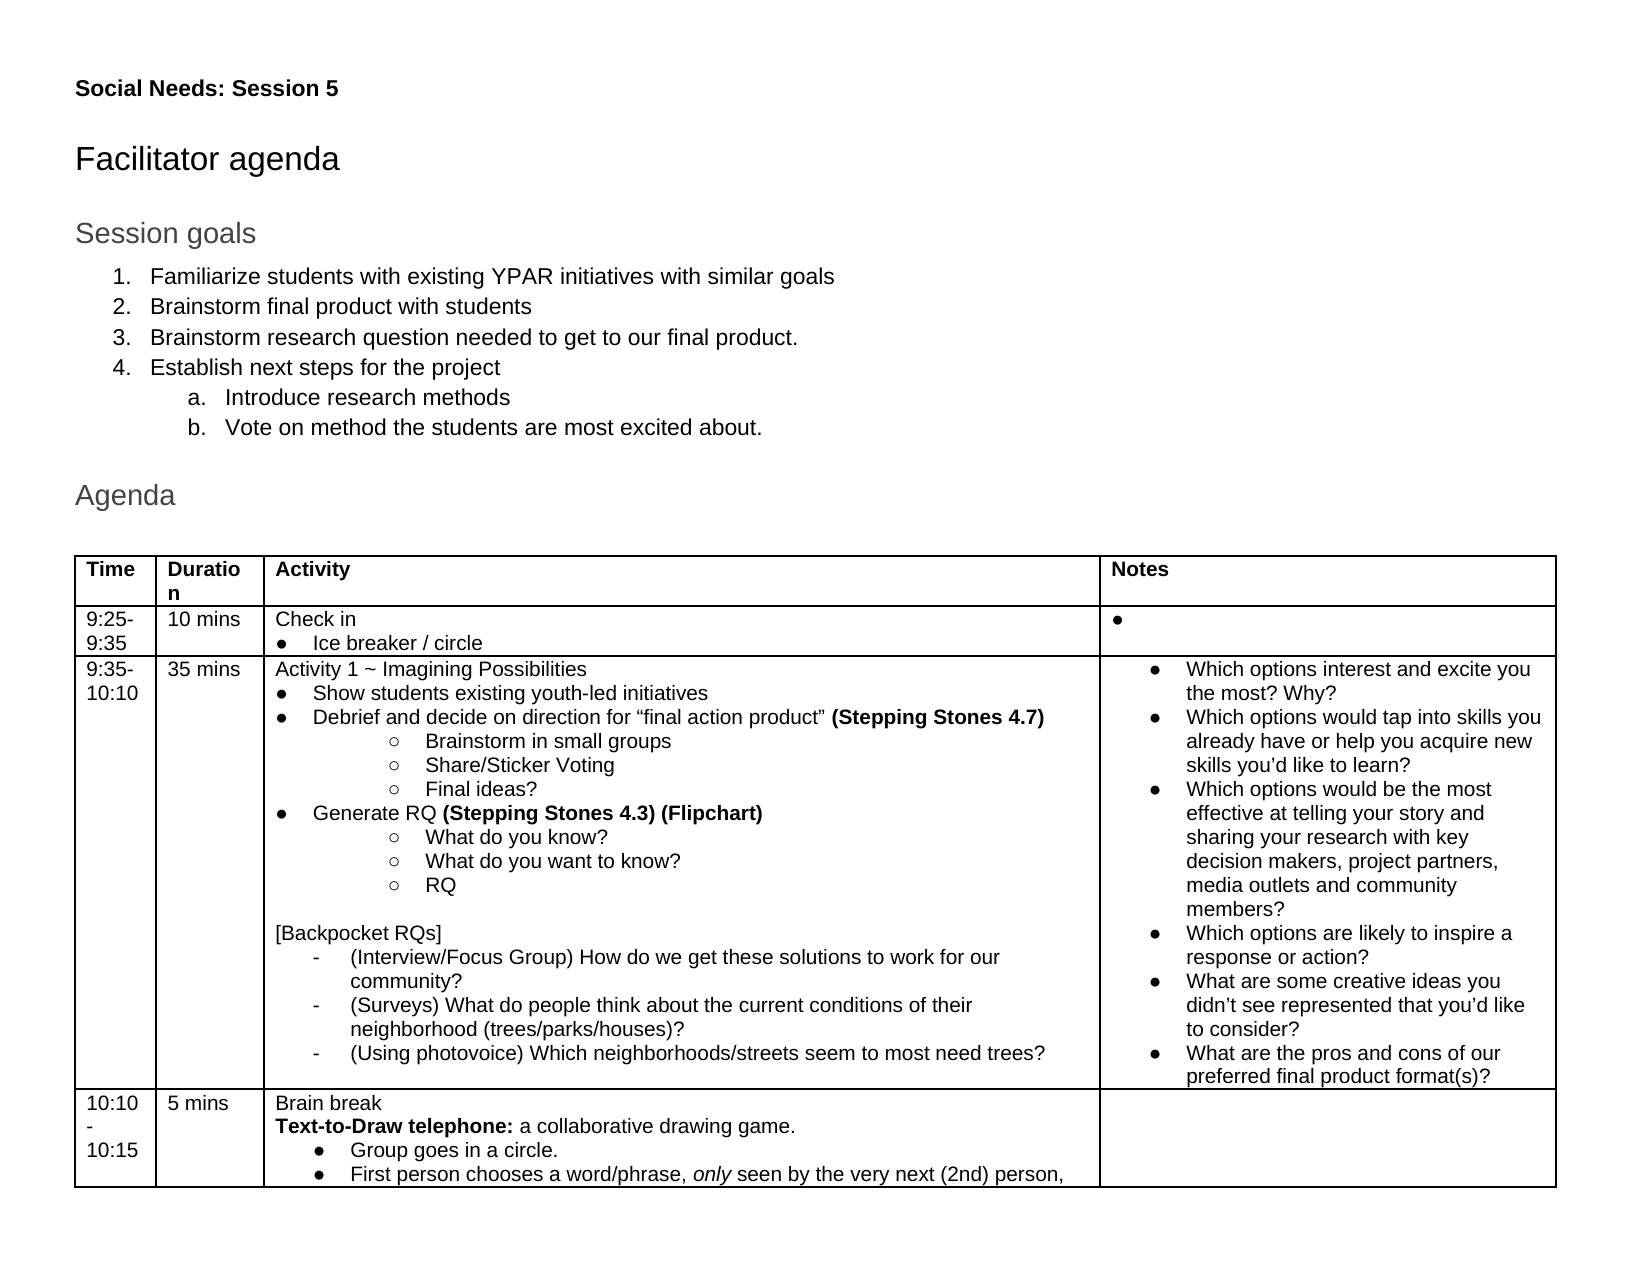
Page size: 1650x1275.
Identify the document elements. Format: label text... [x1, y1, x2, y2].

table_cell 5 mins [157, 1090, 263, 1186]
table_cell 10:10- 10:15 [76, 1090, 155, 1186]
list Vote on method the students are most excited about. [187, 414, 1575, 441]
table_cell Activity 1 ~ Imagining Possibilities Show students existing youth-led initiatives Debrief and decide on direction for “final action product” (Stepping Stones 4.7) Brainstorm in small groups Share/Sticker Voting Final ideas? Generate RQ (Stepping Stones 4.3) (Flipchart) What do you know? What do you want to know? RQ [Backpocket RQs] (Interview/Focus Group) How do we get these solutions to work for our community? (Surveys) What do people think about the current conditions of their neighborhood (trees/parks/houses)? (Using photovoice) Which neighborhoods/streets seem to most need trees? [265, 657, 1099, 1088]
list Brainstorm final product with students [112, 293, 1575, 320]
subtitle Session goals [75, 216, 1575, 250]
table_cell 35 mins [157, 657, 263, 1088]
table_cell Which options interest and excite you the most? Why? Which options would tap into skills you already have or help you acquire new skills you’d like to learn? Which options would be the most effective at telling your story and sharing your research with key decision makers, project partners, media outlets and community members? Which options are likely to inspire a response or action? What are some creative ideas you didn’t see represented that you’d like to consider? What are the pros and cons of our preferred final product format(s)? [1101, 657, 1555, 1088]
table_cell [265, 1090, 1099, 1186]
table_header Activity [265, 557, 1099, 605]
table_cell Check in Ice breaker / circle [265, 607, 1099, 655]
text Social Needs: Session 5 [75, 75, 1575, 101]
list Introduce research methods [187, 384, 1575, 410]
subtitle Facilitator agenda [75, 139, 1575, 177]
table_cell 9:25- 9:35 [76, 607, 155, 655]
subtitle Agenda [75, 478, 1575, 511]
list Familiarize students with existing YPAR initiatives with similar goals [112, 263, 1575, 289]
table_cell [1101, 607, 1555, 655]
list Establish next steps for the project [112, 354, 1575, 380]
table_cell 10 mins [157, 607, 263, 655]
list Brainstorm research question needed to get to our final product. [112, 324, 1575, 350]
table_cell [1101, 1090, 1555, 1186]
table_header Notes [1101, 557, 1555, 605]
table_header Duration [157, 557, 263, 605]
table_header Time [76, 557, 155, 605]
table_cell 9:35- 10:10 [76, 657, 155, 1088]
